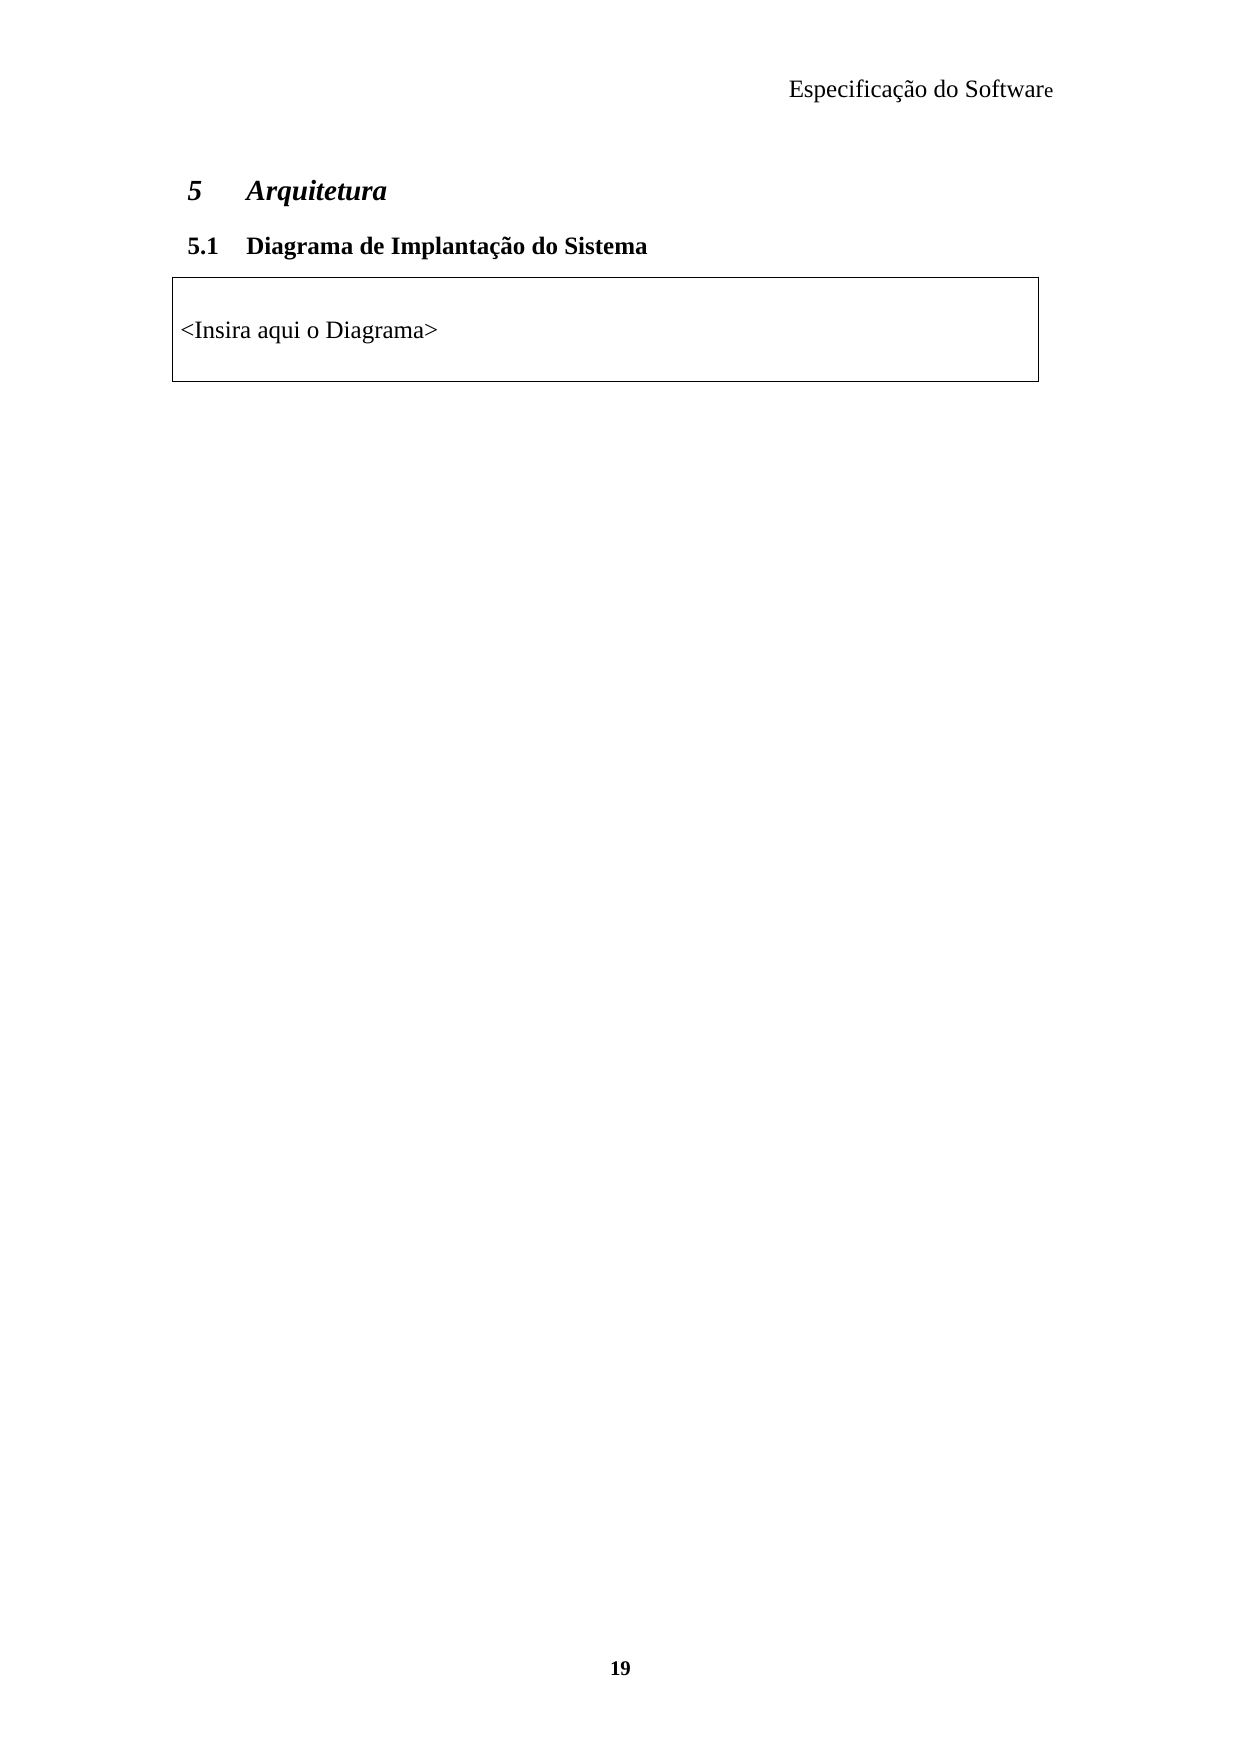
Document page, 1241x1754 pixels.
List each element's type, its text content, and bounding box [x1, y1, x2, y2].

subtitle Diagrama de Implantação do Sistema [187, 231, 1053, 260]
table_header <Insira aqui o Diagrama> [173, 278, 1038, 381]
subtitle Arquitetura [187, 173, 1053, 206]
